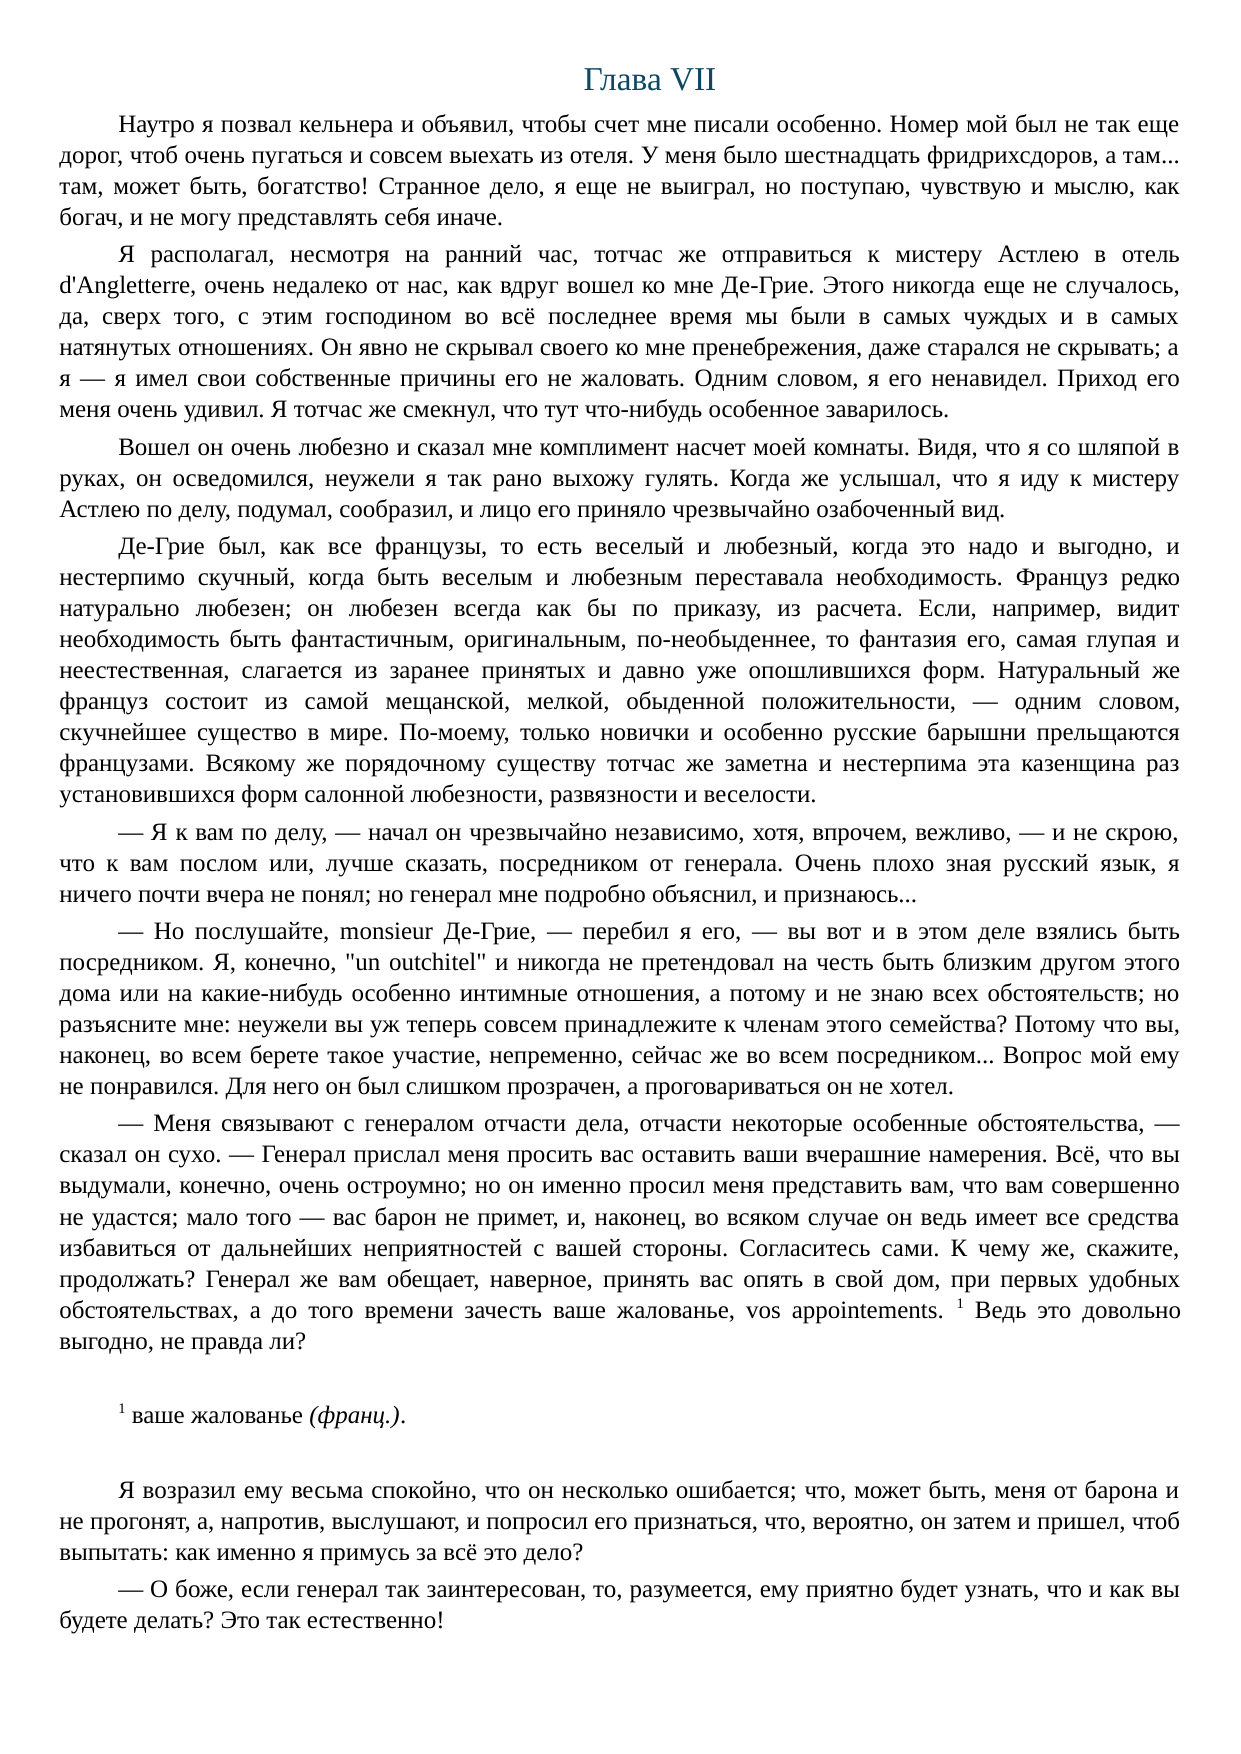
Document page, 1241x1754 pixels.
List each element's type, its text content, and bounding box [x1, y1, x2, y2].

text — Меня связывают с генералом отчасти дела, отчасти некоторые особенные обстоятельства, — сказал он сухо. — Генерал прислал меня просить вас оставить ваши вчерашние намерения. Всё, что вы выдумали, конечно, очень остроумно; но он именно просил меня представить вам, что вам совершенно не удастся; мало того — вас барон не примет, и, наконец, во всяком случае он ведь имеет все средства избавиться от дальнейших неприятностей с вашей стороны. Согласитесь сами. К чему же, скажите, продолжать? Генерал же вам обещает, наверное, принять вас опять в свой дом, при первых удобных обстоятельствах, а до того времени зачесть ваше жалованье, vos appointements. 1 Ведь это довольно выгодно, не правда ли? [59, 1108, 1181, 1354]
text Де-Грие был, как все французы, то есть веселый и любезный, когда это надо и выгодно, и нестерпимо скучный, когда быть веселым и любезным переставала необходимость. Француз редко натурально любезен; он любезен всегда как бы по приказу, из расчета. Если, например, видит необходимость быть фантастичным, оригинальным, по-необыденнее, то фантазия его, самая глупая и неестественная, слагается из заранее принятых и давно уже опошлившихся форм. Натуральный же француз состоит из самой мещанской, мелкой, обыденной положительности, — одним словом, скучнейшее существо в мире. По-моему, только новички и особенно русские барышни прельщаются французами. Всякому же порядочному существу тотчас же заметна и нестерпима эта казенщина раз установившихся форм салонной любезности, развязности и веселости. [59, 531, 1181, 808]
text — Но послушайте, monsieur Де-Грие, — перебил я его, — вы вот и в этом деле взялись быть посредником. Я, конечно, "un outchitel" и никогда не претендовал на честь быть близким другом этого дома или на какие-нибудь особенно интимные отношения, а потому и не знаю всех обстоятельств; но разъясните мне: неужели вы уж теперь совсем принадлежите к членам этого семейства? Потому что вы, наконец, во всем берете такое участие, непременно, сейчас же во всем посредником... Вопрос мой ему не понравился. Для него он был слишком прозрачен, а проговариваться он не хотел. [59, 916, 1181, 1100]
text Вошел он очень любезно и сказал мне комплимент насчет моей комнаты. Видя, что я со шляпой в руках, он осведомился, неужели я так рано выхожу гулять. Когда же услышал, что я иду к мистеру Астлею по делу, подумал, сообразил, и лицо его приняло чрезвычайно озабоченный вид. [59, 432, 1181, 522]
text Я возразил ему весьма спокойно, что он несколько ошибается; что, может быть, меня от барона и не прогонят, а, напротив, выслушают, и попросил его признаться, что, вероятно, он затем и пришел, чтоб выпытать: как именно я примусь за всё это дело? [59, 1475, 1181, 1566]
text — О боже, если генерал так заинтересован, то, разумеется, ему приятно будет узнать, что и как вы будете делать? Это так естественно! [59, 1574, 1181, 1634]
text — Я к вам по делу, — начал он чрезвычайно независимо, хотя, впрочем, вежливо, — и не скрою, что к вам послом или, лучше сказать, посредником от генерала. Очень плохо зная русский язык, я ничего почти вчера не понял; но генерал мне подробно объяснил, и признаюсь... [59, 817, 1181, 907]
text Я располагал, несмотря на ранний час, тотчас же отправиться к мистеру Астлею в отель d'Angletterre, очень недалеко от нас, как вдруг вошел ко мне Де-Грие. Этого никогда еще не случалось, да, сверх того, с этим господином во всё последнее время мы были в самых чуждых и в самых натянутых отношениях. Он явно не скрывал своего ко мне пренебрежения, даже старался не скрывать; а я — я имел свои собственные причины его не жаловать. Одним словом, я его ненавидел. Приход его меня очень удивил. Я тотчас же смекнул, что тут что-нибудь особенное заварилось. [59, 239, 1181, 423]
text 1 ваше жалованье (франц.). [59, 1400, 1181, 1429]
subtitle Глава VII [59, 59, 1181, 97]
text Наутро я позвал кельнера и объявил, чтобы счет мне писали особенно. Номер мой был не так еще дорог, чтоб очень пугаться и совсем выехать из отеля. У меня было шестнадцать фридрихсдоров, а там... там, может быть, богатство! Странное дело, я еще не выиграл, но поступаю, чувствую и мыслю, как богач, и не могу представлять себя иначе. [59, 109, 1181, 231]
